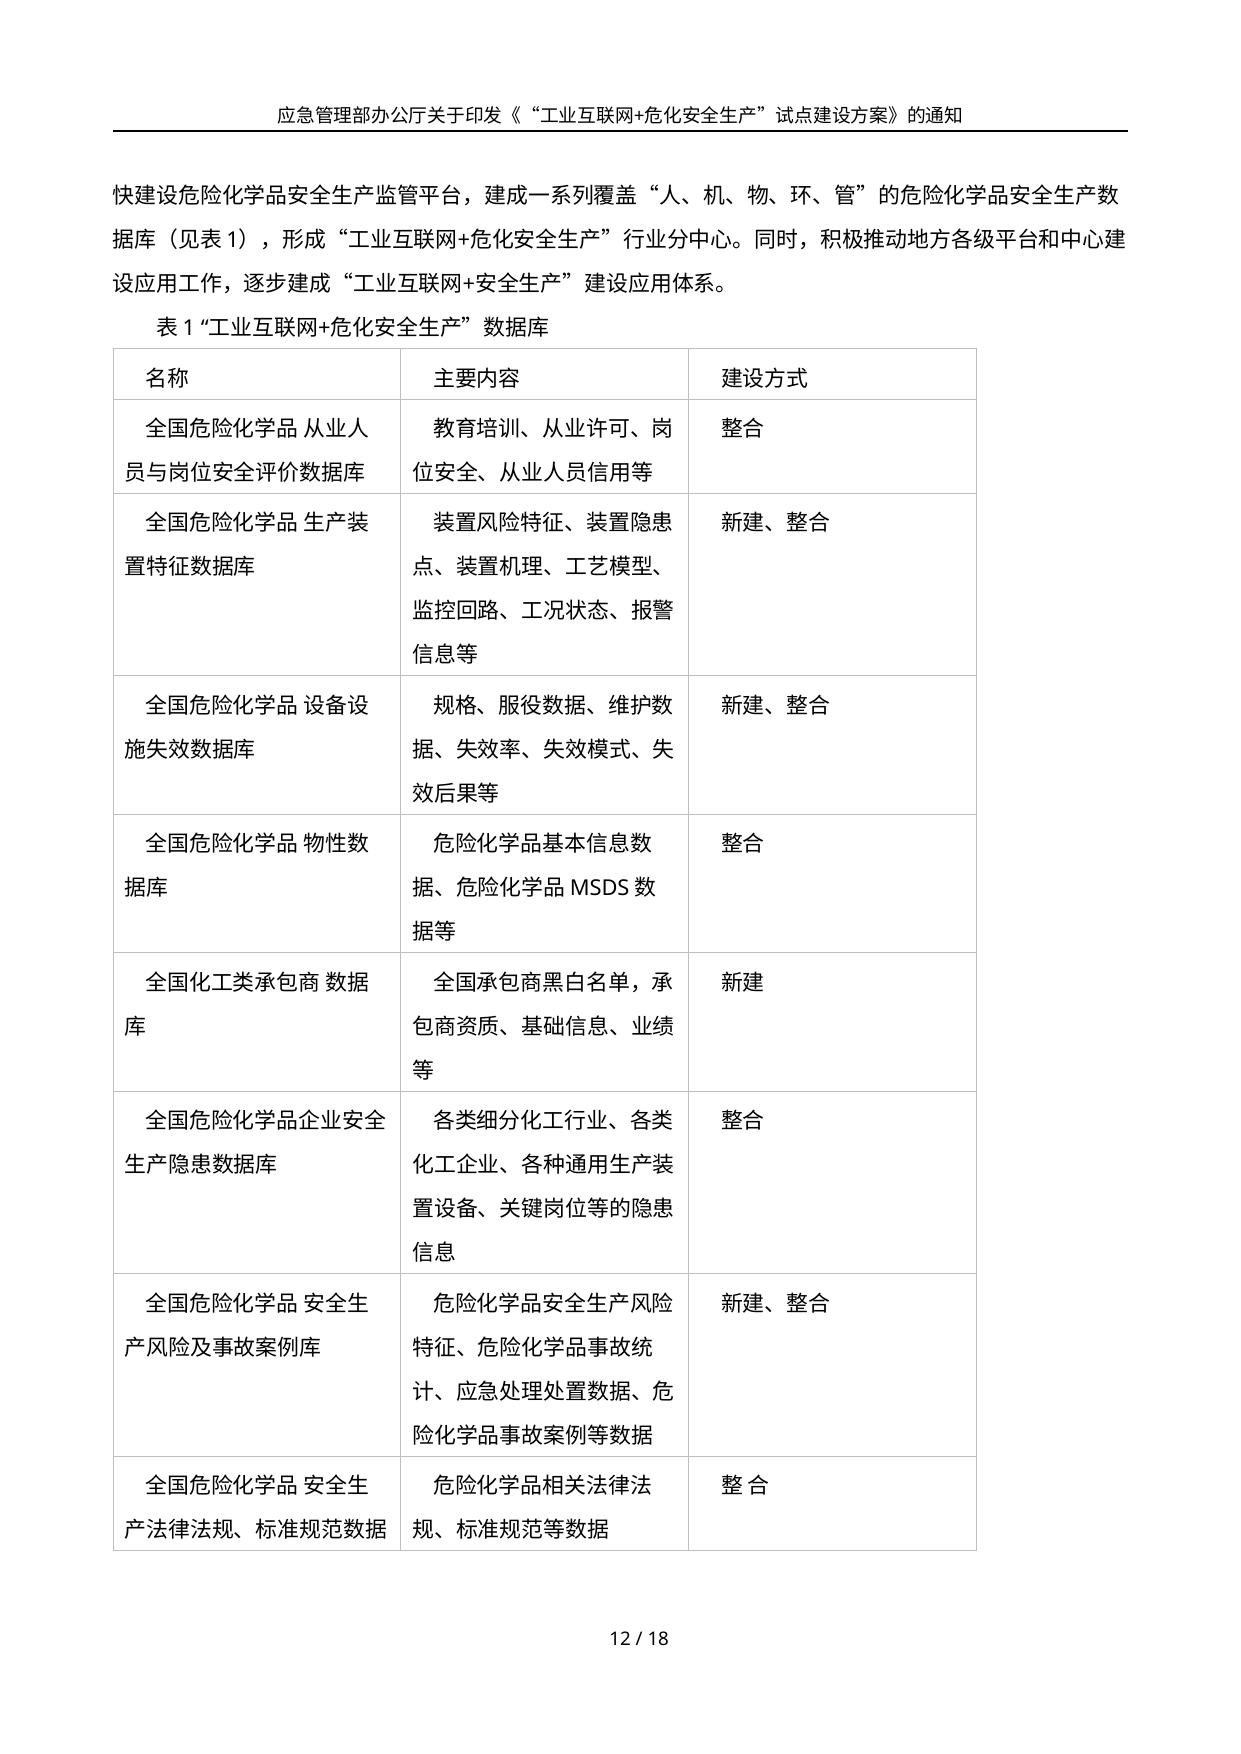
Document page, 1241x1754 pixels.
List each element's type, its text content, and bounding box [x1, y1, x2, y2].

table_cell 新建、整合 [689, 676, 976, 814]
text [112, 172, 1128, 304]
table_cell 全国危险化学品 安全生产风险及事故案例库 [114, 1274, 400, 1456]
table_cell 全国危险化学品 生产装置特征数据库 [114, 494, 400, 675]
table_cell 整 合 [689, 1457, 976, 1550]
table_header 主要内容 [401, 349, 688, 398]
text 表1 “工业互联网+危化安全生产”数据库 [112, 304, 1128, 348]
table_cell 危险化学品基本信息数据、危险化学品MSDS数据等 [401, 815, 688, 952]
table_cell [114, 1457, 400, 1550]
table_cell 全国危险化学品 设备设施失效数据库 [114, 676, 400, 814]
table_cell 新建、整合 [689, 494, 976, 675]
table_cell 整合 [689, 815, 976, 952]
table_cell 新建、整合 [689, 1274, 976, 1456]
table_header 名称 [114, 349, 400, 398]
table_cell 全国化工类承包商 数据库 [114, 953, 400, 1091]
table_cell 装置风险特征、装置隐患点、装置机理、工艺模型、监控回路、工况状态、报警信息等 [401, 494, 688, 675]
table_cell 全国承包商黑白名单，承包商资质、基础信息、业绩等 [401, 953, 688, 1091]
table_cell 教育培训、从业许可、岗位安全、从业人员信用等 [401, 400, 688, 493]
table_cell 整合 [689, 400, 976, 493]
table_header 建设方式 [689, 349, 976, 398]
table_cell 规格、服役数据、维护数据、失效率、失效模式、失效后果等 [401, 676, 688, 814]
table_cell 全国危险化学品 物性数据库 [114, 815, 400, 952]
table_cell 整合 [689, 1092, 976, 1273]
table_cell 新建 [689, 953, 976, 1091]
table_cell 全国危险化学品企业安全生产隐患数据库 [114, 1092, 400, 1273]
table_cell 危险化学品相关法律法规、标准规范等数据 [401, 1457, 688, 1550]
table_cell 危险化学品安全生产风险特征、危险化学品事故统计、应急处理处置数据、危险化学品事故案例等数据 [401, 1274, 688, 1456]
table_cell 各类细分化工行业、各类化工企业、各种通用生产装置设备、关键岗位等的隐患信息 [401, 1092, 688, 1273]
table_cell 全国危险化学品 从业人员与岗位安全评价数据库 [114, 400, 400, 493]
